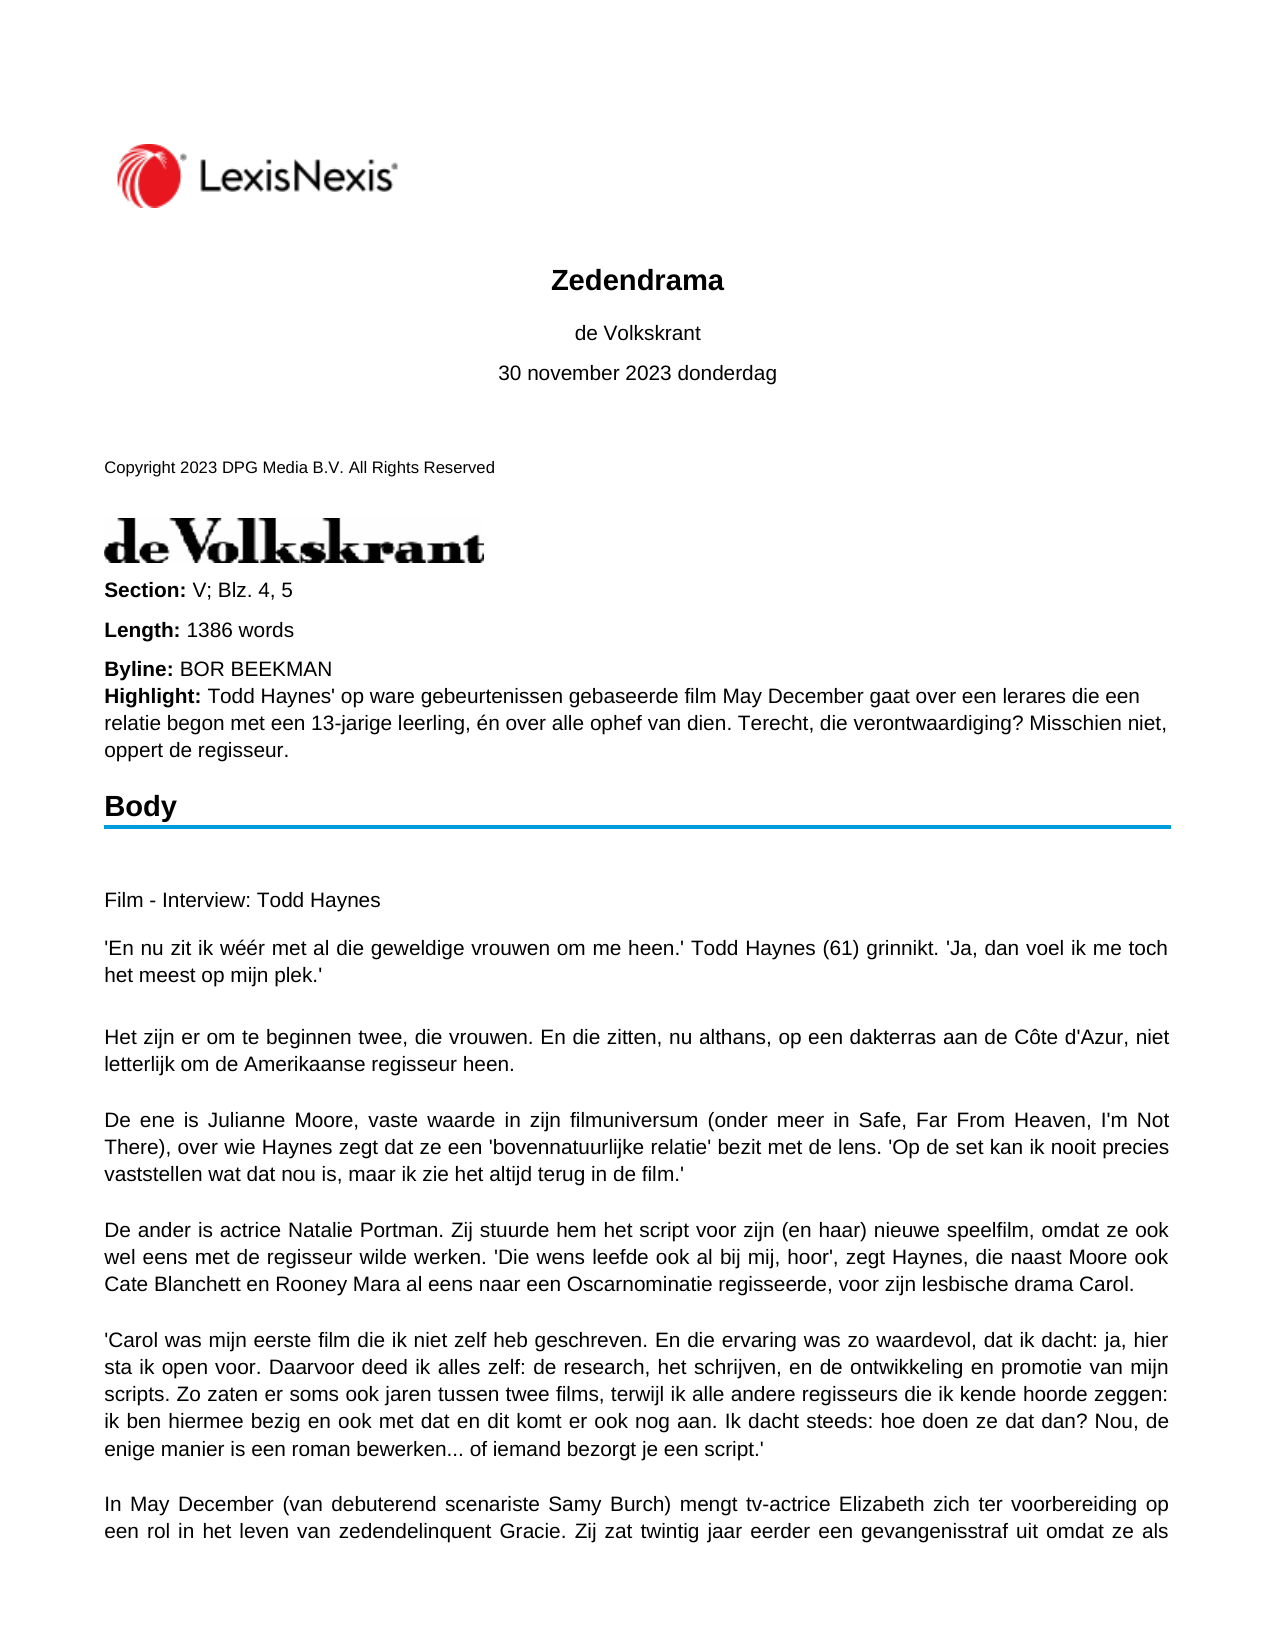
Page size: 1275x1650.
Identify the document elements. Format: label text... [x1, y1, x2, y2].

text Body [104, 787, 1171, 823]
text Byline: BOR BEEKMAN [104, 654, 1171, 681]
text Highlight: Todd Haynes' op ware gebeurtenissen gebaseerde film May December gaat over een lerares die een relatie begon met een 13-jarige leerling, én over alle ophef van dien. Terecht, die verontwaardiging? Misschien niet, oppert de regisseur. [104, 681, 1171, 762]
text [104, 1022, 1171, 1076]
text Copyright 2023 DPG Media B.V. All Rights Reserved [104, 426, 1171, 477]
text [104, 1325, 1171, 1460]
text Film - Interview: Todd Haynes [104, 885, 1171, 912]
text 'En nu zit ik wéér met al die geweldige vrouwen om me heen.' Todd Haynes (61) grinnikt. 'Ja, dan voel ik me toch het meest op mijn plek.' [104, 933, 1171, 987]
text 30 november 2023 donderdag [104, 357, 1171, 384]
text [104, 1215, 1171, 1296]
picture [104, 144, 412, 208]
text Section: V; Blz. 4, 5 [104, 575, 1171, 602]
subtitle Zedendrama [104, 261, 1171, 297]
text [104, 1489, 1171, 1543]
text Length: 1386 words [104, 614, 1171, 641]
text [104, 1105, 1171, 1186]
text de Volkskrant [104, 318, 1171, 345]
